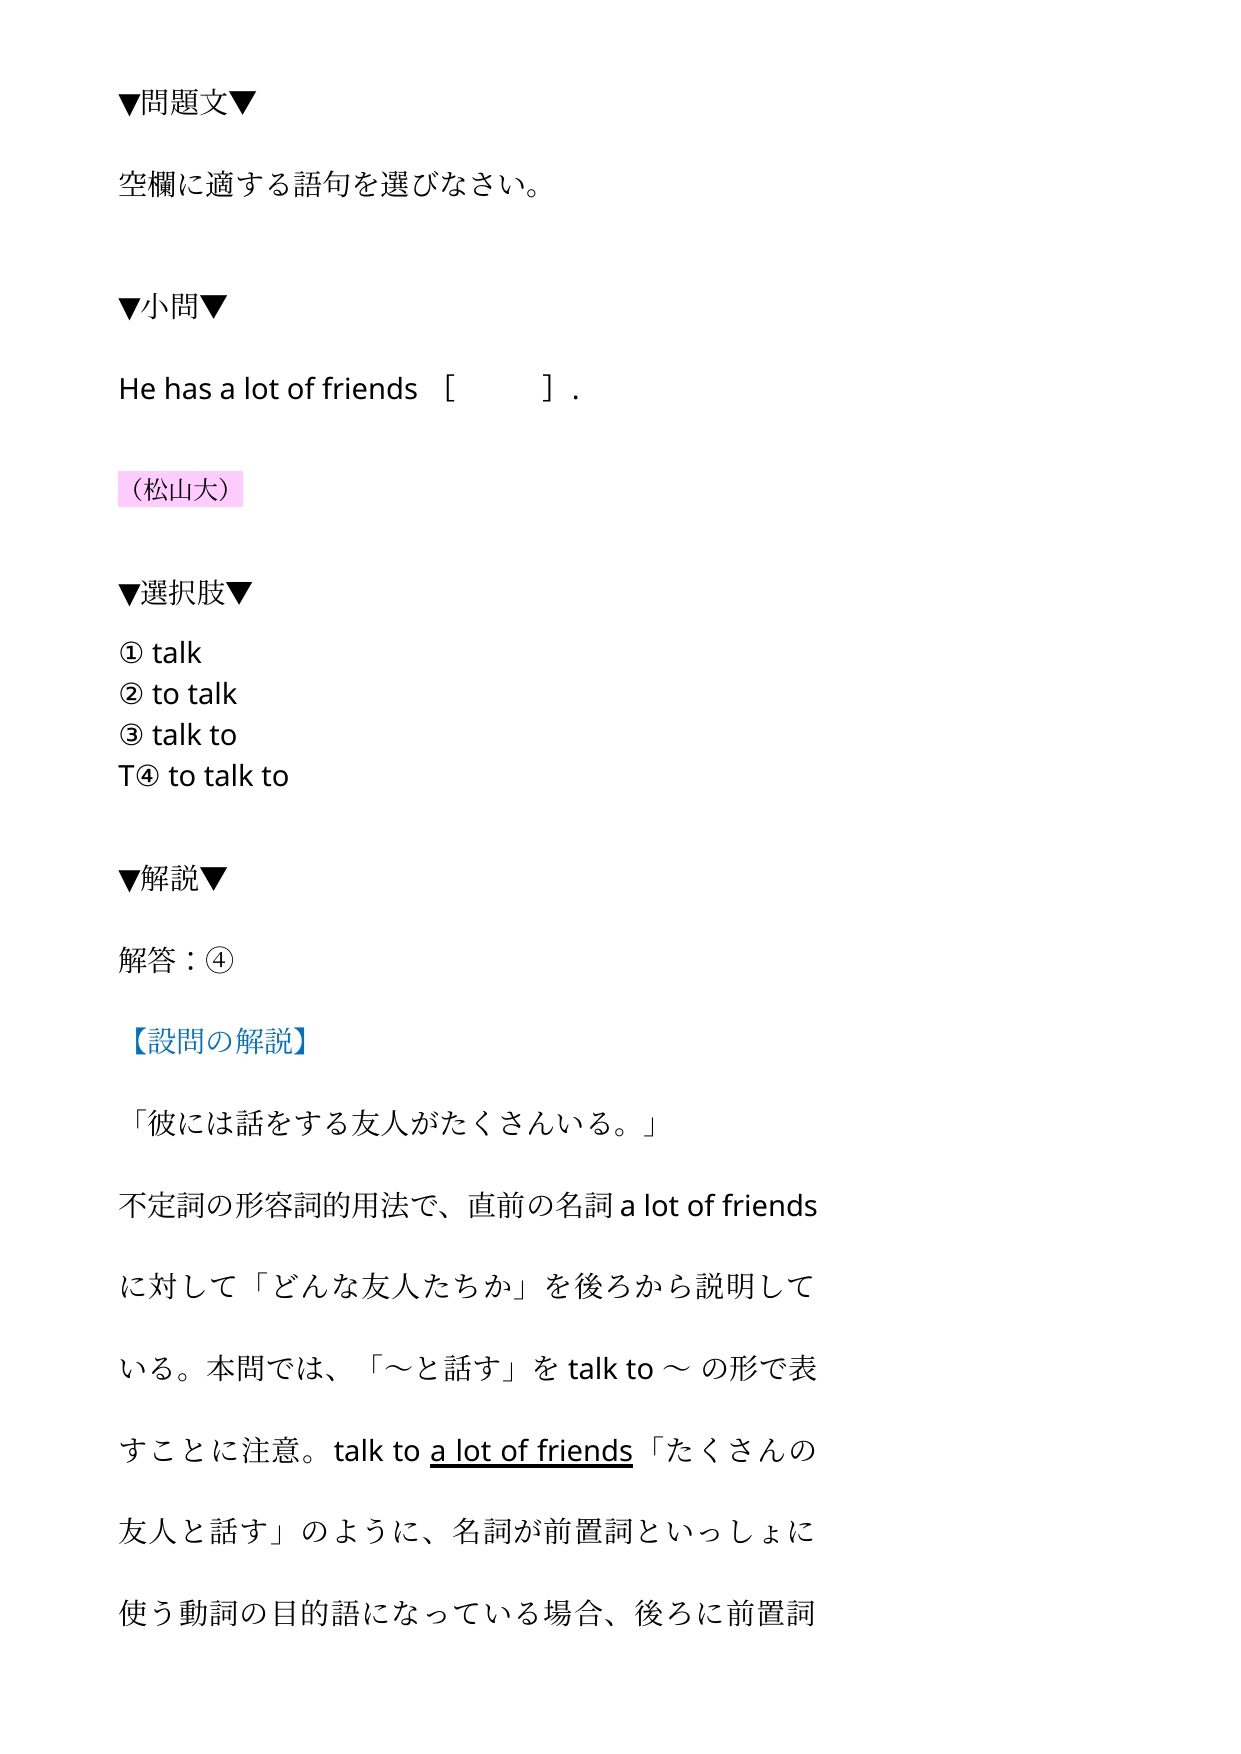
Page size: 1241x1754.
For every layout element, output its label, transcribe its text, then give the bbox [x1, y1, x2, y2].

text ▼解説▼ [118, 836, 818, 918]
text ▼問題文▼ [118, 60, 818, 142]
text ③ talk to [118, 714, 818, 754]
text ▼選択肢▼ [118, 550, 818, 632]
text ② to talk [118, 673, 818, 714]
text ▼小問▼ [118, 264, 818, 346]
text 空欄に適する語句を選びなさい。 [118, 142, 818, 224]
text T④ to talk to [118, 754, 818, 795]
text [118, 918, 818, 1653]
text He has a lot of friends ［ ］. （松山大） [118, 346, 818, 509]
text ① talk [118, 632, 818, 673]
